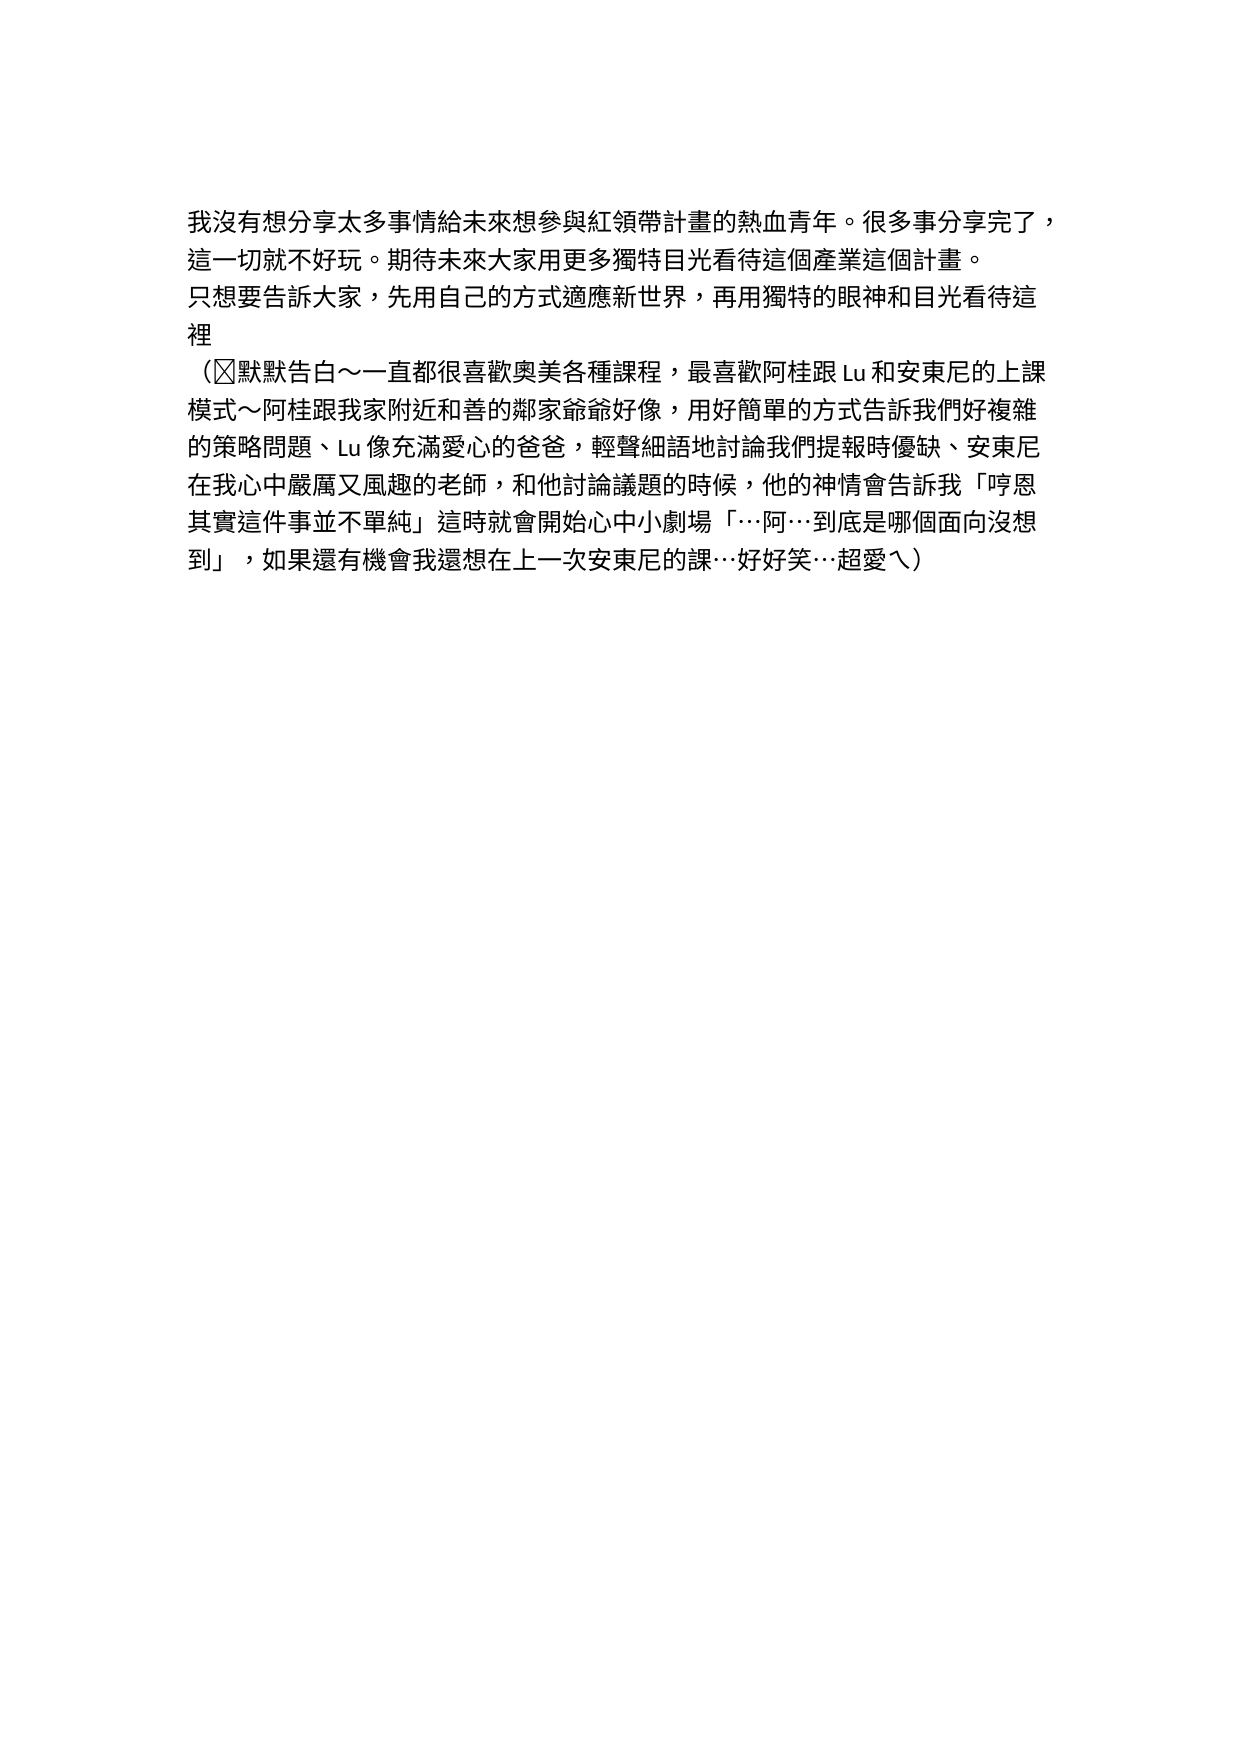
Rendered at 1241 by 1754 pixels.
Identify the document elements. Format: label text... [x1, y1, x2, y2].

text 只想要告訴大家，先用自己的方式適應新世界，再用獨特的眼神和目光看待這裡 [187, 277, 1053, 352]
text （💖默默告白～一直都很喜歡奧美各種課程，最喜歡阿桂跟Lu和安東尼的上課模式～阿桂跟我家附近和善的鄰家爺爺好像，用好簡單的方式告訴我們好複雜的策略問題、Lu像充滿愛心的爸爸，輕聲細語地討論我們提報時優缺、安東尼在我心中嚴厲又風趣的老師，和他討論議題的時候，他的神情會告訴我「哼恩其實這件事並不單純」這時就會開始心中小劇場「⋯阿⋯到底是哪個面向沒想到」，如果還有機會我還想在上一次安東尼的課…好好笑…超愛ㄟ） [187, 352, 1053, 577]
text 我沒有想分享太多事情給未來想參與紅領帶計畫的熱血青年。很多事分享完了，這一切就不好玩。期待未來大家用更多獨特目光看待這個產業這個計畫。 [187, 202, 1053, 277]
